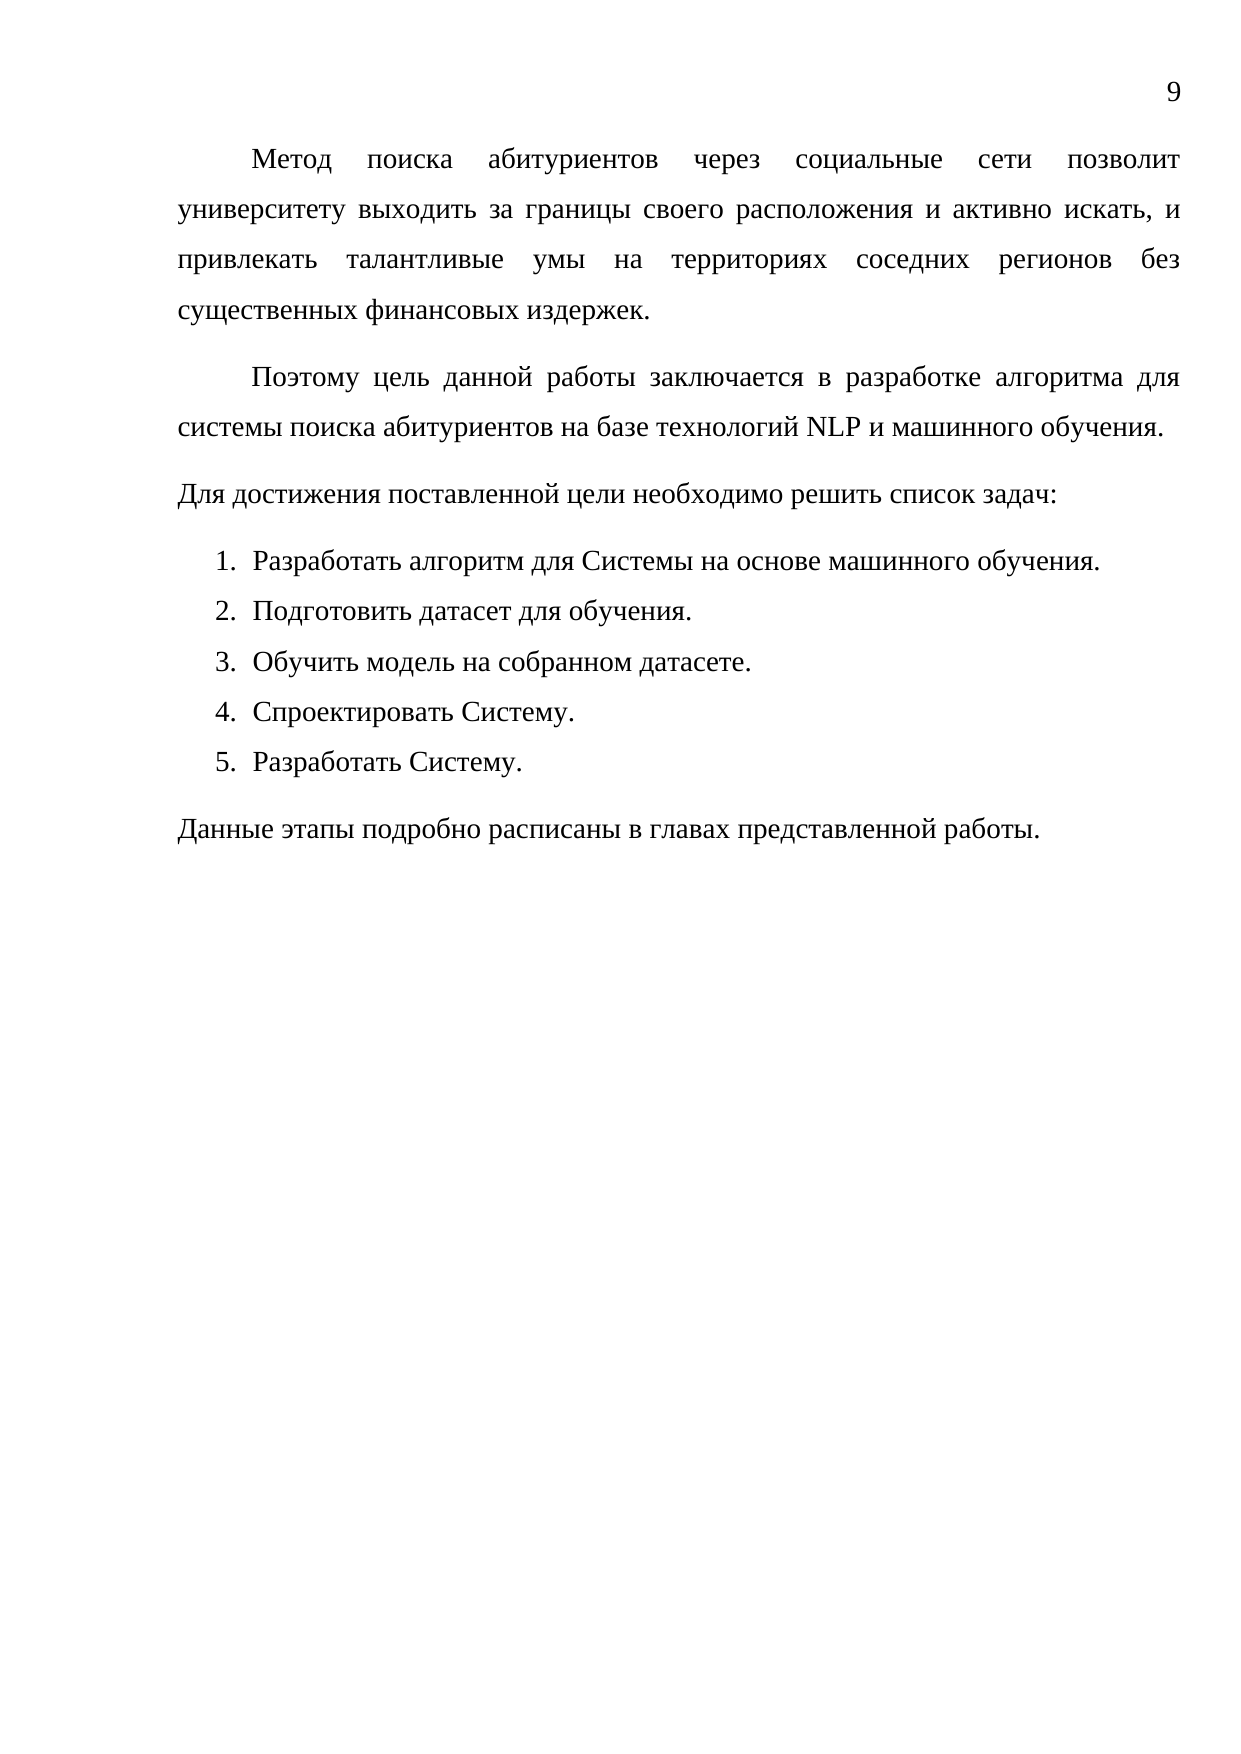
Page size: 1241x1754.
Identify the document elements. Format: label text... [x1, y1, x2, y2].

text Для достижения поставленной цели необходимо решить список задач: [177, 476, 1181, 510]
list Обучить модель на собранном датасете. [215, 644, 1181, 677]
list Подготовить датасет для обучения. [215, 593, 1181, 627]
list Разработать алгоритм для Системы на основе машинного обучения. [215, 543, 1181, 577]
text Метод поиска абитуриентов через социальные сети позволит университету выходить за границы своего расположения и активно искать, и привлекать талантливые умы на территориях соседних регионов без существенных финансовых издержек. [177, 141, 1181, 325]
list Спроектировать Систему. [215, 694, 1181, 728]
text Поэтому цель данной работы заключается в разработке алгоритма для системы поиска абитуриентов на базе технологий NLP и машинного обучения. [177, 359, 1181, 443]
list Разработать Систему. [215, 744, 1181, 778]
text Данные этапы подробно расписаны в главах представленной работы. [177, 811, 1181, 845]
